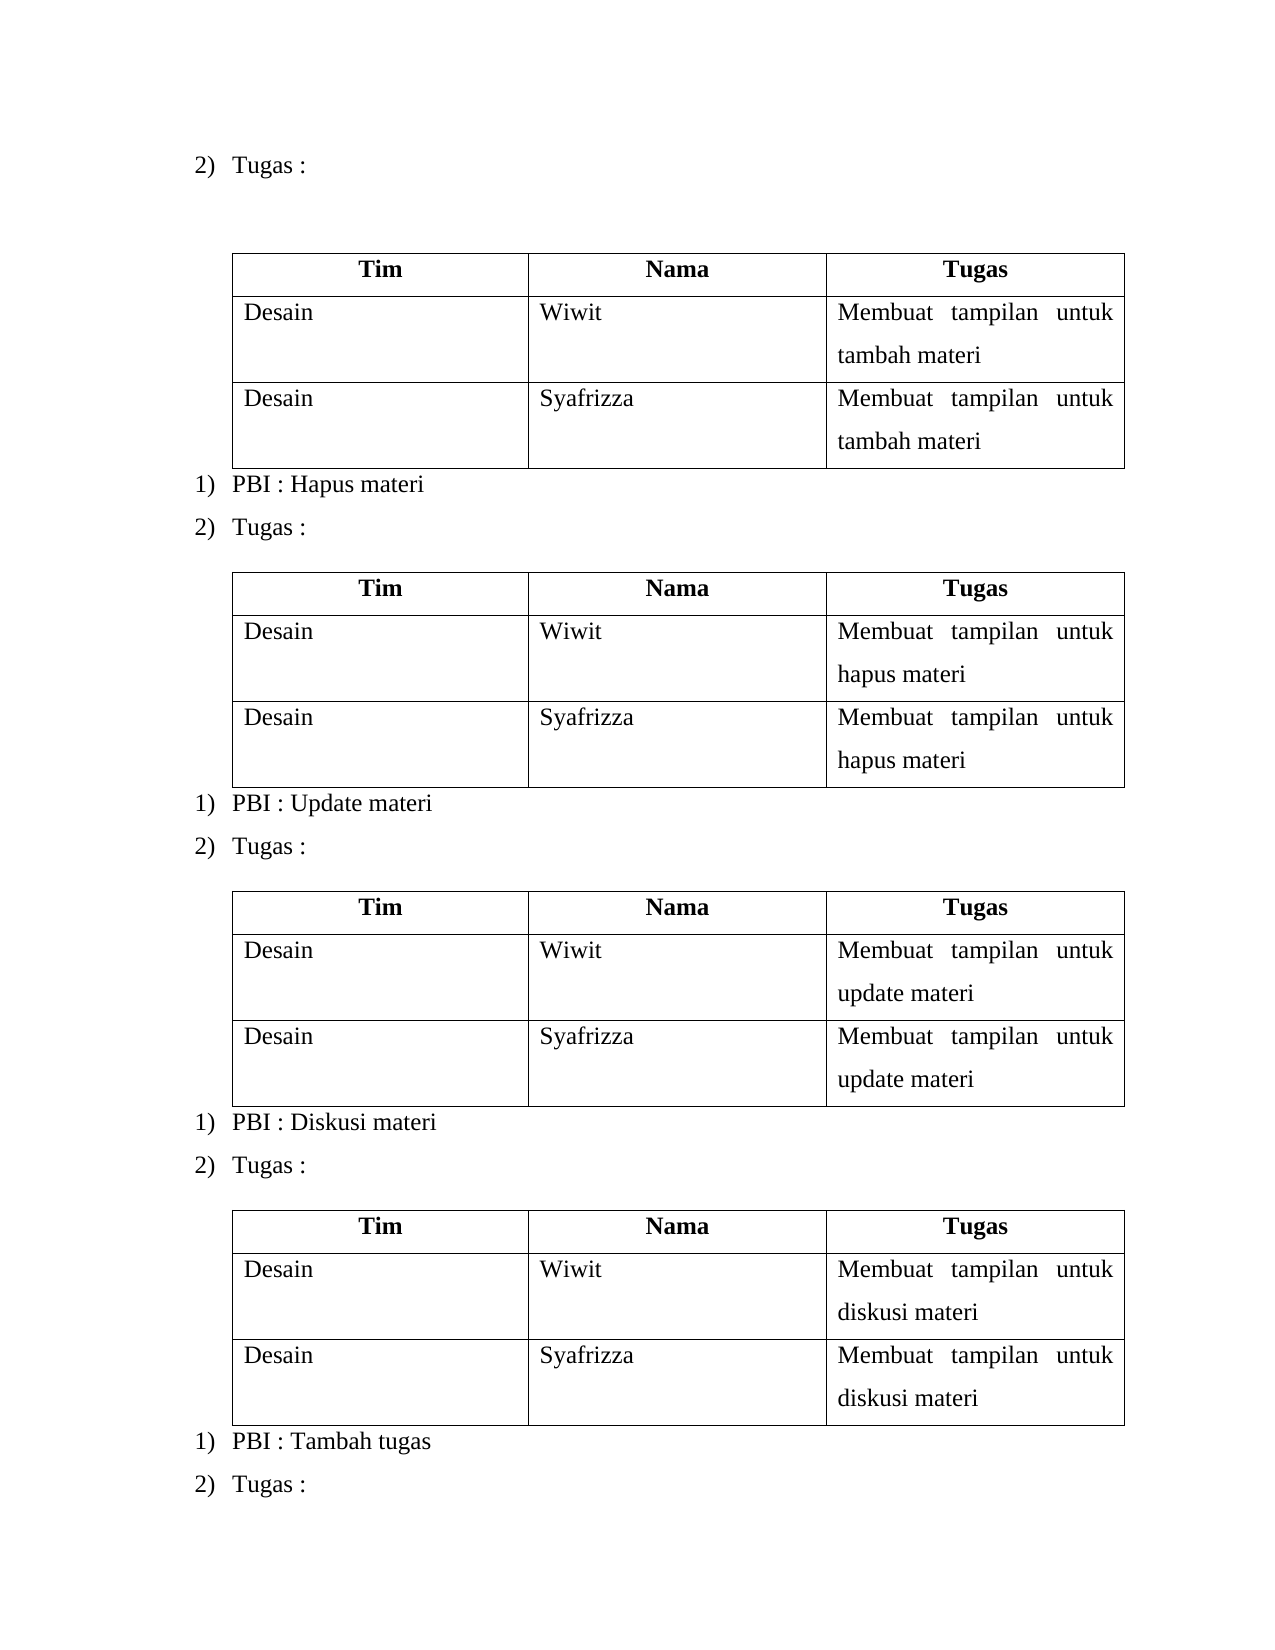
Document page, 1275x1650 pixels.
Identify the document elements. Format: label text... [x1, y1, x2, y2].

table_cell Wiwit [529, 616, 826, 701]
table_cell Desain [233, 1254, 528, 1339]
list PBI : Update materi [194, 788, 1125, 817]
table_cell Membuat tampilan untuk update materi [827, 935, 1124, 1020]
table_cell Syafrizza [529, 702, 826, 787]
list Tugas : [194, 1469, 1125, 1498]
table_cell Desain [233, 702, 528, 787]
list PBI : Diskusi materi [194, 1107, 1125, 1136]
table_cell Syafrizza [529, 383, 826, 468]
table_cell Membuat tampilan untuk diskusi materi [827, 1254, 1124, 1339]
table_cell Wiwit [529, 935, 826, 1020]
table_header Tugas [827, 254, 1124, 296]
table_cell Membuat tampilan untuk hapus materi [827, 616, 1124, 701]
table_header Tugas [827, 573, 1124, 615]
table_header Tim [233, 1211, 528, 1253]
table_cell Desain [233, 616, 528, 701]
table_header Tim [233, 254, 528, 296]
table_cell Desain [233, 935, 528, 1020]
table_cell Membuat tampilan untuk hapus materi [827, 702, 1124, 787]
table_cell Wiwit [529, 1254, 826, 1339]
list Tugas : [194, 831, 1125, 860]
list PBI : Tambah tugas [194, 1426, 1125, 1454]
table_cell Desain [233, 1021, 528, 1106]
table_cell Desain [233, 297, 528, 382]
table_cell Desain [233, 1340, 528, 1425]
table_header Nama [529, 573, 826, 615]
list Tugas : [194, 1150, 1125, 1179]
list PBI : Hapus materi [194, 469, 1125, 498]
table_cell Wiwit [529, 297, 826, 382]
table_header Tim [233, 892, 528, 934]
table_header Tim [233, 573, 528, 615]
table_header Nama [529, 254, 826, 296]
table_header Tugas [827, 1211, 1124, 1253]
table_cell Membuat tampilan untuk update materi [827, 1021, 1124, 1106]
table_header Nama [529, 892, 826, 934]
table_cell Syafrizza [529, 1340, 826, 1425]
list Tugas : [194, 150, 1125, 179]
table_cell Desain [233, 383, 528, 468]
table_cell Membuat tampilan untuk tambah materi [827, 383, 1124, 468]
table_header Tugas [827, 892, 1124, 934]
table_header Nama [529, 1211, 826, 1253]
table_cell Syafrizza [529, 1021, 826, 1106]
list Tugas : [194, 512, 1125, 541]
table_cell Membuat tampilan untuk diskusi materi [827, 1340, 1124, 1425]
table_cell Membuat tampilan untuk tambah materi [827, 297, 1124, 382]
